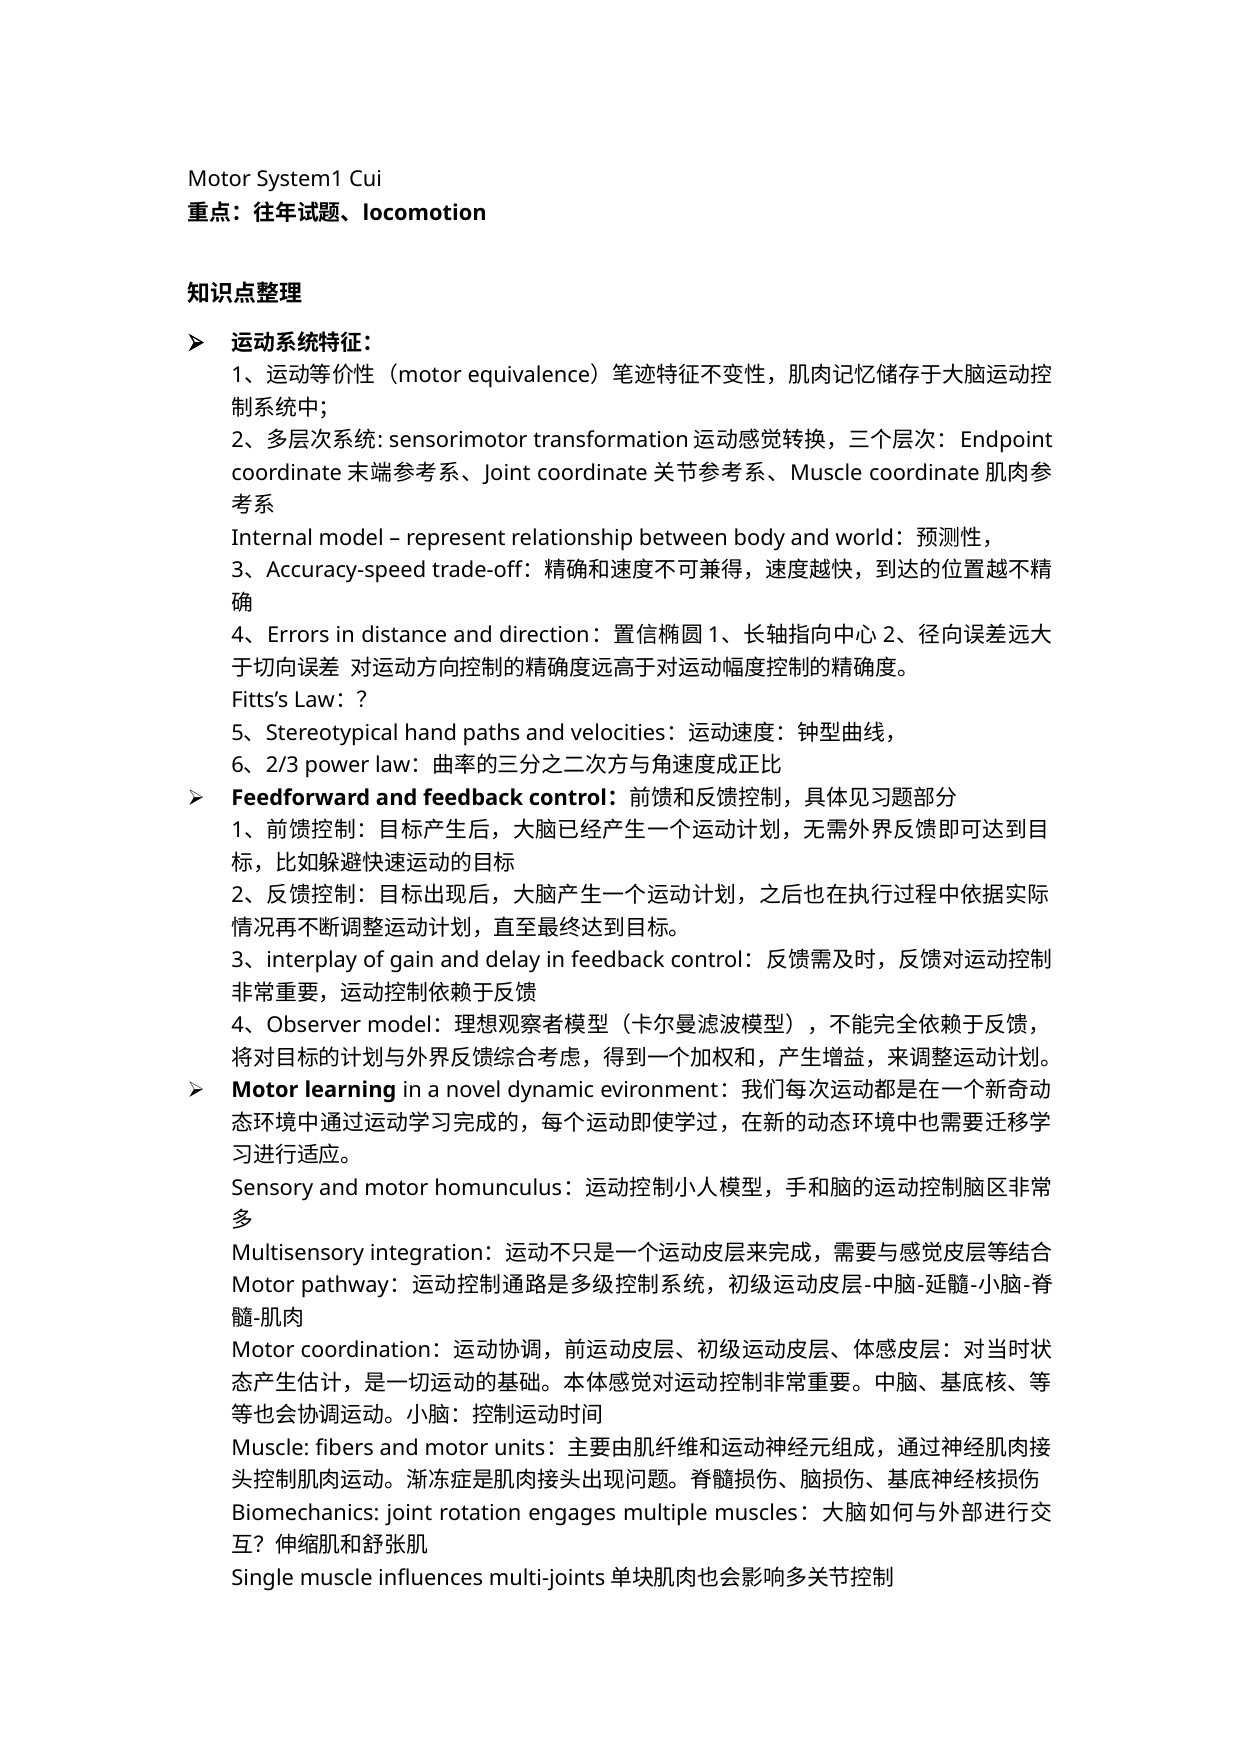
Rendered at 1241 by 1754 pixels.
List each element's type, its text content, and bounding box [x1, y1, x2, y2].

text 6、2/3 power law：曲率的三分之二次方与角速度成正比 [187, 747, 1053, 779]
list Feedforward and feedback control：前馈和反馈控制，具体见习题部分 [187, 779, 1053, 812]
text 重点：往年试题、locomotion [187, 194, 1053, 227]
list Motor pathway：运动控制通路是多级控制系统，初级运动皮层-中脑-延髓-小脑-脊髓-肌肉 [231, 1267, 1053, 1332]
list 3、interplay of gain and delay in feedback control：反馈需及时，反馈对运动控制非常重要，运动控制依赖于反馈 [231, 942, 1053, 1007]
list Biomechanics: joint rotation engages multiple muscles：大脑如何与外部进行交互？伸缩肌和舒张肌 [231, 1494, 1053, 1559]
list 3、Accuracy-speed trade-off：精确和速度不可兼得，速度越快，到达的位置越不精确 [231, 552, 1053, 617]
list 4、Errors in distance and direction：置信椭圆1、长轴指向中心2、径向误差远大于切向误差 对运动方向控制的精确度远高于对运动幅度控制的精确度。 [231, 617, 1053, 682]
list 1、运动等价性（motor equivalence）笔迹特征不变性，肌肉记忆储存于大脑运动控制系统中； [231, 357, 1053, 422]
list Muscle: fibers and motor units：主要由肌纤维和运动神经元组成，通过神经肌肉接头控制肌肉运动。渐冻症是肌肉接头出现问题。脊髓损伤、脑损伤、基底神经核损伤 [231, 1429, 1053, 1494]
list Internal model – represent relationship between body and world：预测性， [231, 519, 1053, 552]
list Single muscle influences multi-joints单块肌肉也会影响多关节控制 [231, 1559, 1053, 1592]
list Multisensory integration：运动不只是一个运动皮层来完成，需要与感觉皮层等结合 [231, 1234, 1053, 1267]
list 运动系统特征： [187, 324, 1053, 357]
text 知识点整理 [187, 259, 1053, 324]
list 2、反馈控制：目标出现后，大脑产生一个运动计划，之后也在执行过程中依据实际情况再不断调整运动计划，直至最终达到目标。 [231, 877, 1053, 942]
list Motor coordination：运动协调，前运动皮层、初级运动皮层、体感皮层：对当时状态产生估计，是一切运动的基础。本体感觉对运动控制非常重要。中脑、基底核、等等也会协调运动。小脑：控制运动时间 [231, 1332, 1053, 1429]
list 1、前馈控制：目标产生后，大脑已经产生一个运动计划，无需外界反馈即可达到目标，比如躲避快速运动的目标 [231, 812, 1053, 877]
list Sensory and motor homunculus：运动控制小人模型，手和脑的运动控制脑区非常多 [231, 1169, 1053, 1234]
list Motor learning in a novel dynamic evironment：我们每次运动都是在一个新奇动态环境中通过运动学习完成的，每个运动即使学过，在新的动态环境中也需要迁移学习进行适应。 [187, 1072, 1053, 1169]
text 4、Observer model：理想观察者模型（卡尔曼滤波模型），不能完全依赖于反馈，将对目标的计划与外界反馈综合考虑，得到一个加权和，产生增益，来调整运动计划。 [231, 1007, 1053, 1072]
text 5、Stereotypical hand paths and velocities：运动速度：钟型曲线， [187, 714, 1053, 747]
text Motor System1 Cui [187, 162, 1053, 194]
list 2、多层次系统: sensorimotor transformation运动感觉转换，三个层次：Endpoint coordinate末端参考系、Joint coordinate关节参考系、Muscle coordinate肌肉参考系 [231, 422, 1053, 519]
list Fitts’s Law：？ [231, 682, 1053, 714]
